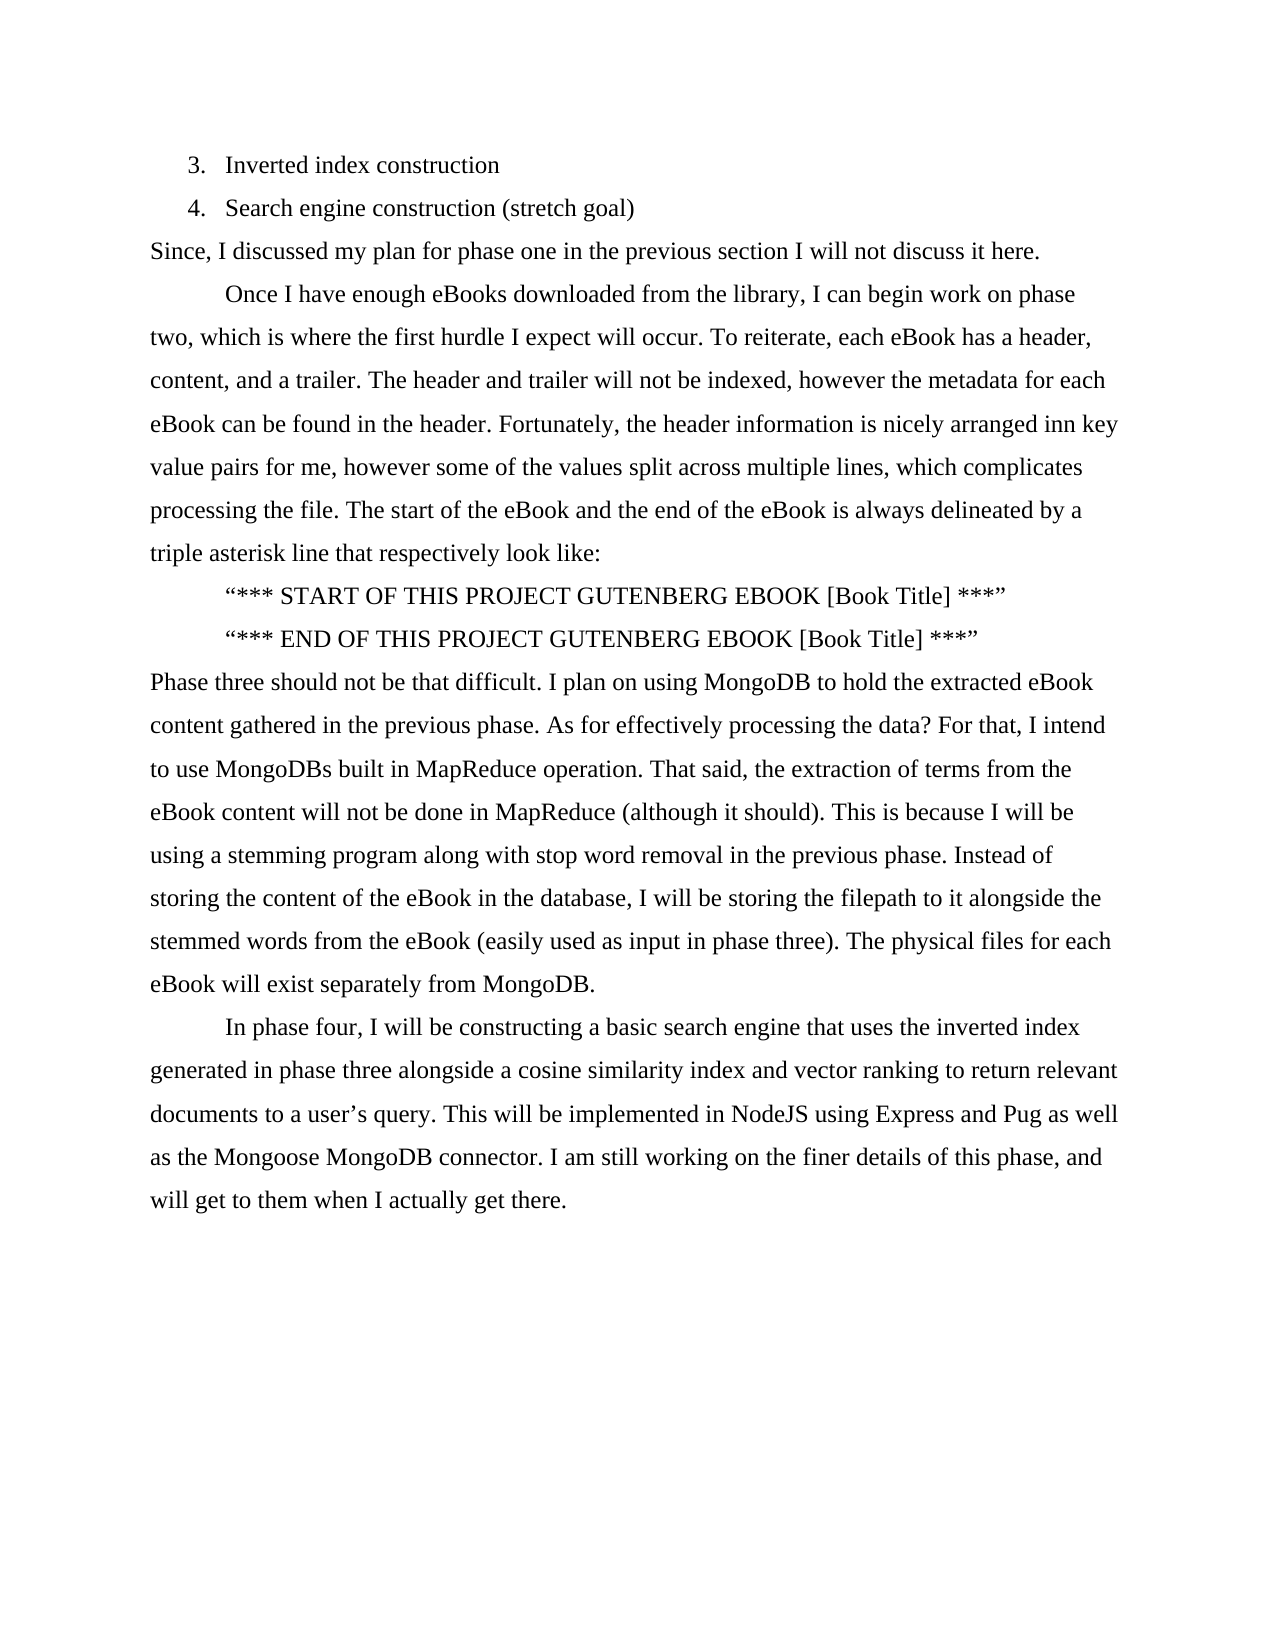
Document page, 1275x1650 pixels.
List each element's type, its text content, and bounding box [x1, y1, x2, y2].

text “*** END OF THIS PROJECT GUTENBERG EBOOK [Book Title] ***” [150, 624, 1125, 653]
list Search engine construction (stretch goal) [187, 193, 1125, 222]
text Once I have enough eBooks downloaded from the library, I can begin work on phase two, which is where the first hurdle I expect will occur. To reiterate, each eBook has a header, content, and a trailer. The header and trailer will not be indexed, however the metadata for each eBook can be found in the header. Fortunately, the header information is nicely arranged inn key value pairs for me, however some of the values split across multiple lines, which complicates processing the file. The start of the eBook and the end of the eBook is always delineated by a triple asterisk line that respectively look like: [150, 279, 1125, 567]
list Inverted index construction [187, 150, 1125, 179]
text In phase four, I will be constructing a basic search engine that uses the inverted index generated in phase three alongside a cosine similarity index and vector ranking to return relevant documents to a user’s query. This will be implemented in NodeJS using Express and Pug as well as the Mongoose MongoDB connector. I am still working on the finer details of this phase, and will get to them when I actually get there. [150, 1012, 1125, 1214]
text Phase three should not be that difficult. I plan on using MongoDB to hold the extracted eBook content gathered in the previous phase. As for effectively processing the data? For that, I intend to use MongoDBs built in MapReduce operation. That said, the extraction of terms from the eBook content will not be done in MapReduce (although it should). This is because I will be using a stemming program along with stop word removal in the previous phase. Instead of storing the content of the eBook in the database, I will be storing the filepath to it alongside the stemmed words from the eBook (easily used as input in phase three). The physical files for each eBook will exist separately from MongoDB. [150, 667, 1125, 998]
text Since, I discussed my plan for phase one in the previous section I will not discuss it here. [150, 236, 1125, 265]
text “*** START OF THIS PROJECT GUTENBERG EBOOK [Book Title] ***” [150, 581, 1125, 610]
